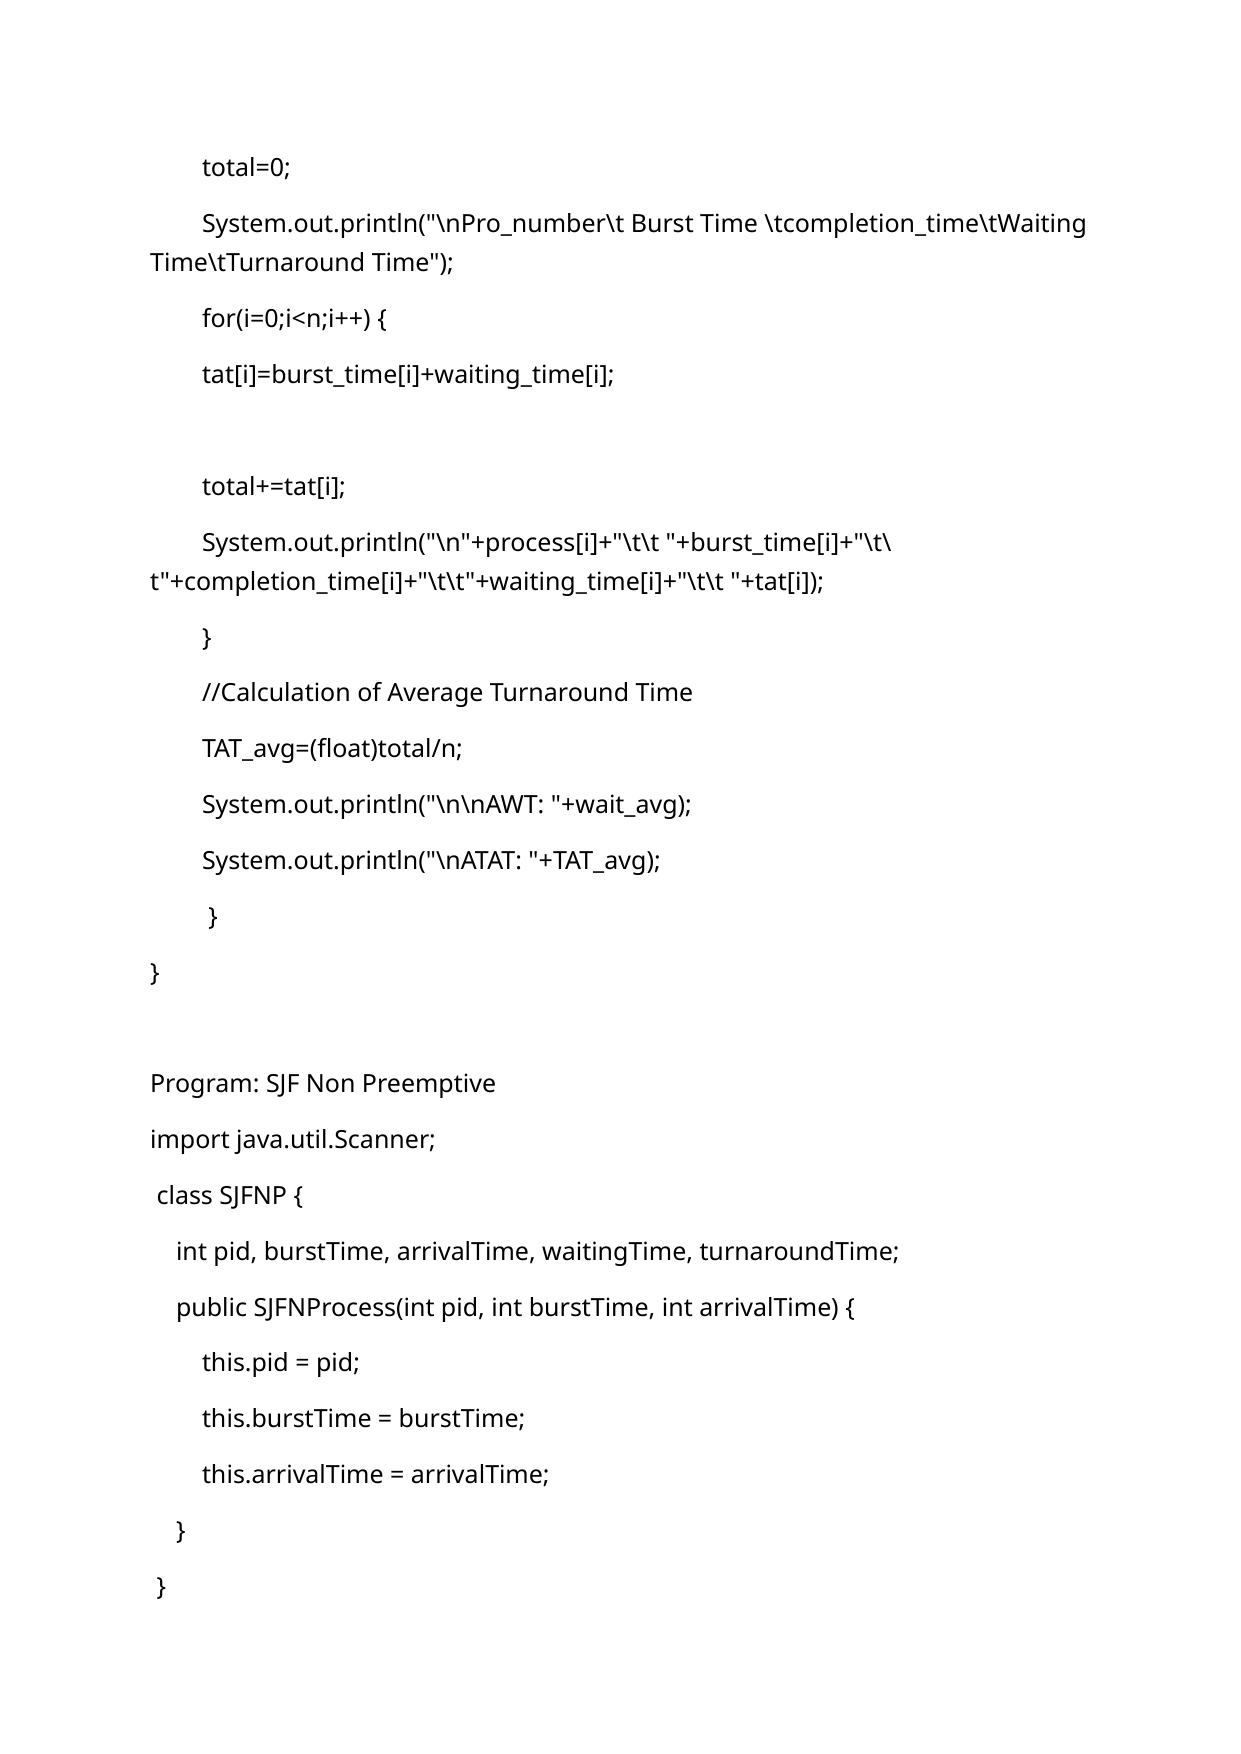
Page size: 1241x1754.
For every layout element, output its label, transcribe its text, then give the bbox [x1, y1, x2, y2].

text for(i=0;i<n;i++) { [150, 301, 1090, 335]
text TAT_avg=(float)total/n; [150, 731, 1090, 765]
text class SJFNP { [150, 1177, 1090, 1212]
text total+=tat[i]; [150, 468, 1090, 502]
text System.out.println("\nPro_number\t Burst Time \tcompletion_time\tWaiting Time\tTurnaround Time"); [150, 206, 1090, 279]
text tat[i]=burst_time[i]+waiting_time[i]; [150, 357, 1090, 391]
text int pid, burstTime, arrivalTime, waitingTime, turnaroundTime; [150, 1233, 1090, 1267]
text } [150, 619, 1090, 653]
text import java.util.Scanner; [150, 1122, 1090, 1156]
text this.pid = pid; [150, 1345, 1090, 1379]
text } [150, 954, 1090, 988]
text //Calculation of Average Turnaround Time [150, 675, 1090, 709]
text this.arrivalTime = arrivalTime; [150, 1457, 1090, 1491]
text total=0; [150, 150, 1090, 184]
text } [150, 898, 1090, 932]
text } [150, 1512, 1090, 1547]
text this.burstTime = burstTime; [150, 1401, 1090, 1435]
text } [150, 1568, 1090, 1602]
text Program: SJF Non Preemptive [150, 1066, 1090, 1100]
text System.out.println("\n\nAWT: "+wait_avg); [150, 787, 1090, 821]
text System.out.println("\n"+process[i]+"\t\t "+burst_time[i]+"\t\t"+completion_time[i]+"\t\t"+waiting_time[i]+"\t\t "+tat[i]); [150, 524, 1090, 597]
text System.out.println("\nATAT: "+TAT_avg); [150, 842, 1090, 877]
text public SJFNProcess(int pid, int burstTime, int arrivalTime) { [150, 1289, 1090, 1323]
